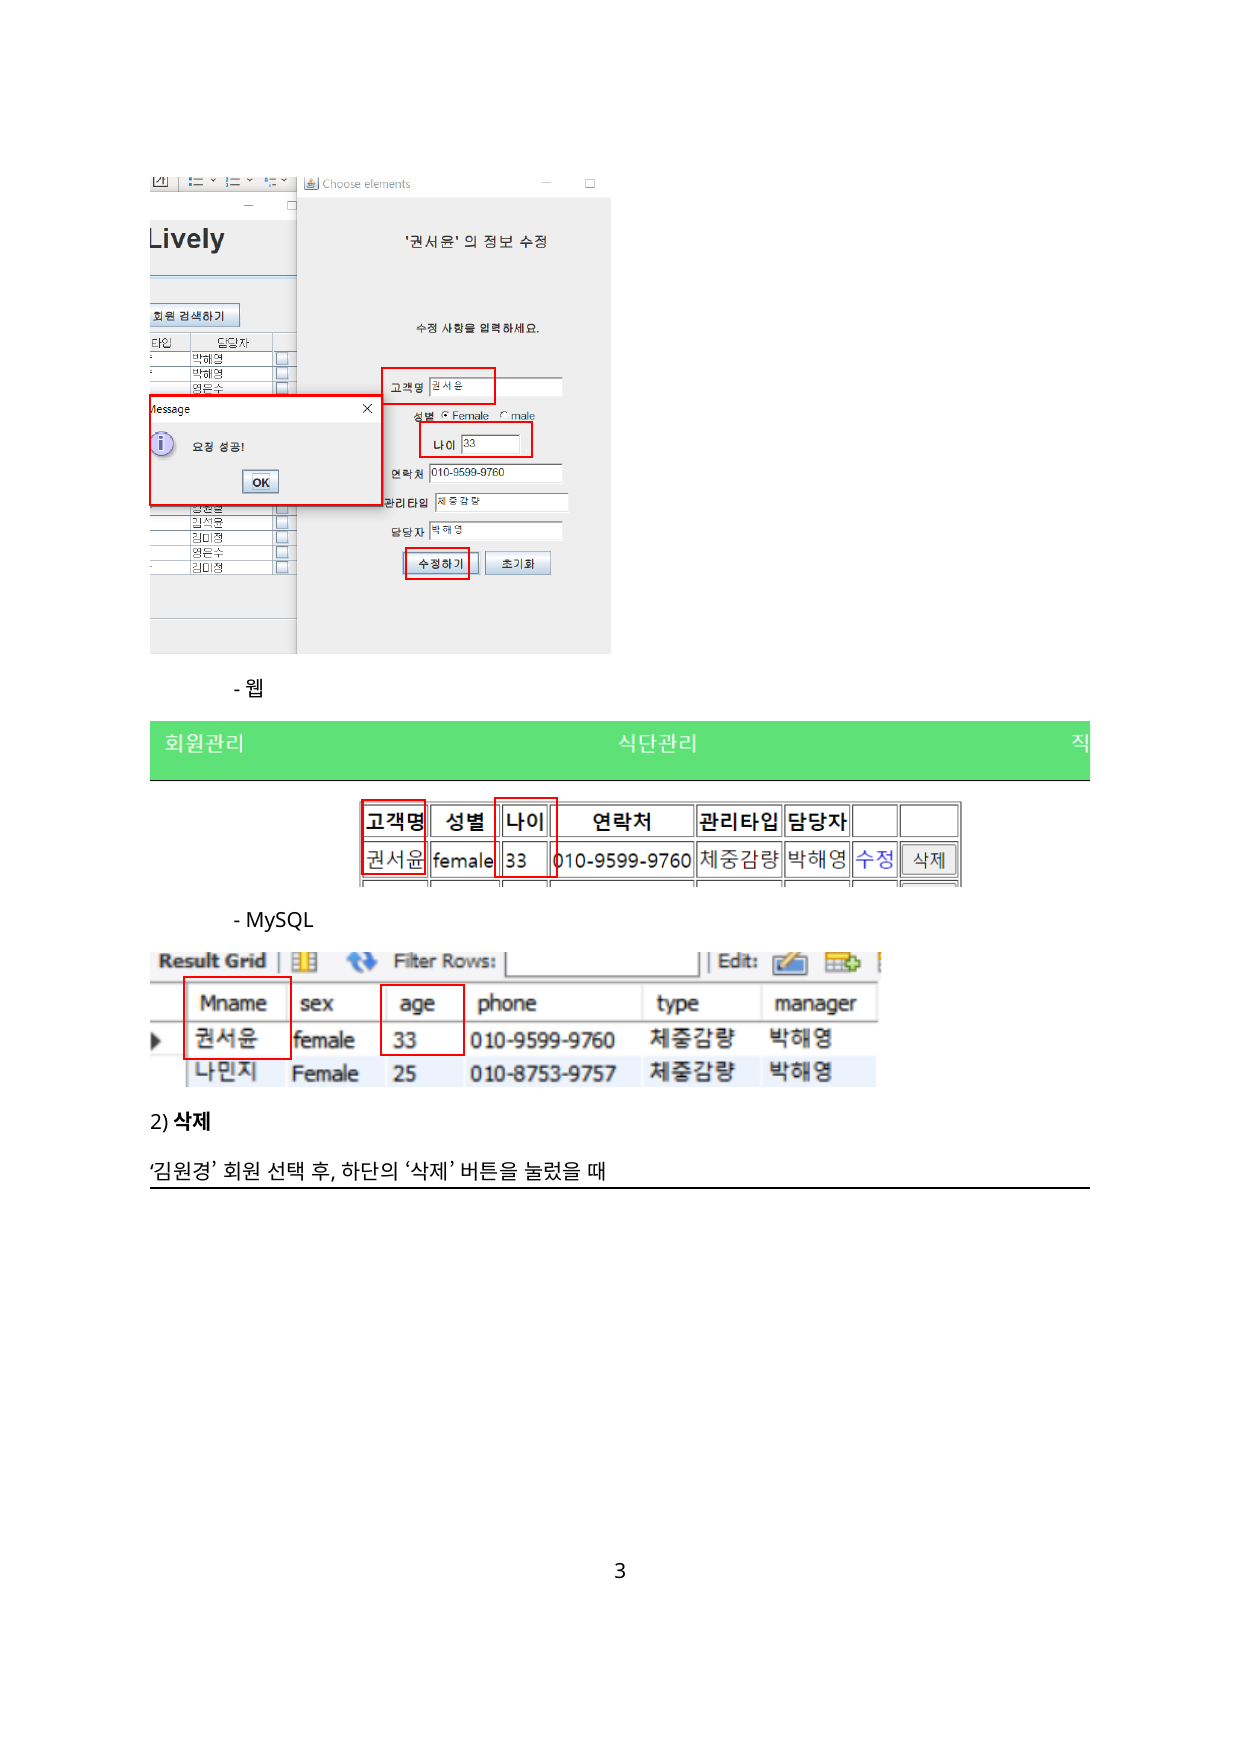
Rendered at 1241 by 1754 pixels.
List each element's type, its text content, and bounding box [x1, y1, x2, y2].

text ‘김원경’ 회원 선택 후, 하단의 ‘삭제’ 버튼을 눌렀을 때 [150, 1155, 1090, 1187]
text - 웹 [150, 672, 1090, 702]
picture [150, 177, 612, 654]
text 2) 삭제 [150, 1106, 1090, 1136]
picture [151, 397, 381, 504]
picture [150, 721, 1091, 887]
text - MySQL [150, 905, 1090, 933]
picture [383, 369, 494, 403]
picture [150, 952, 882, 1087]
